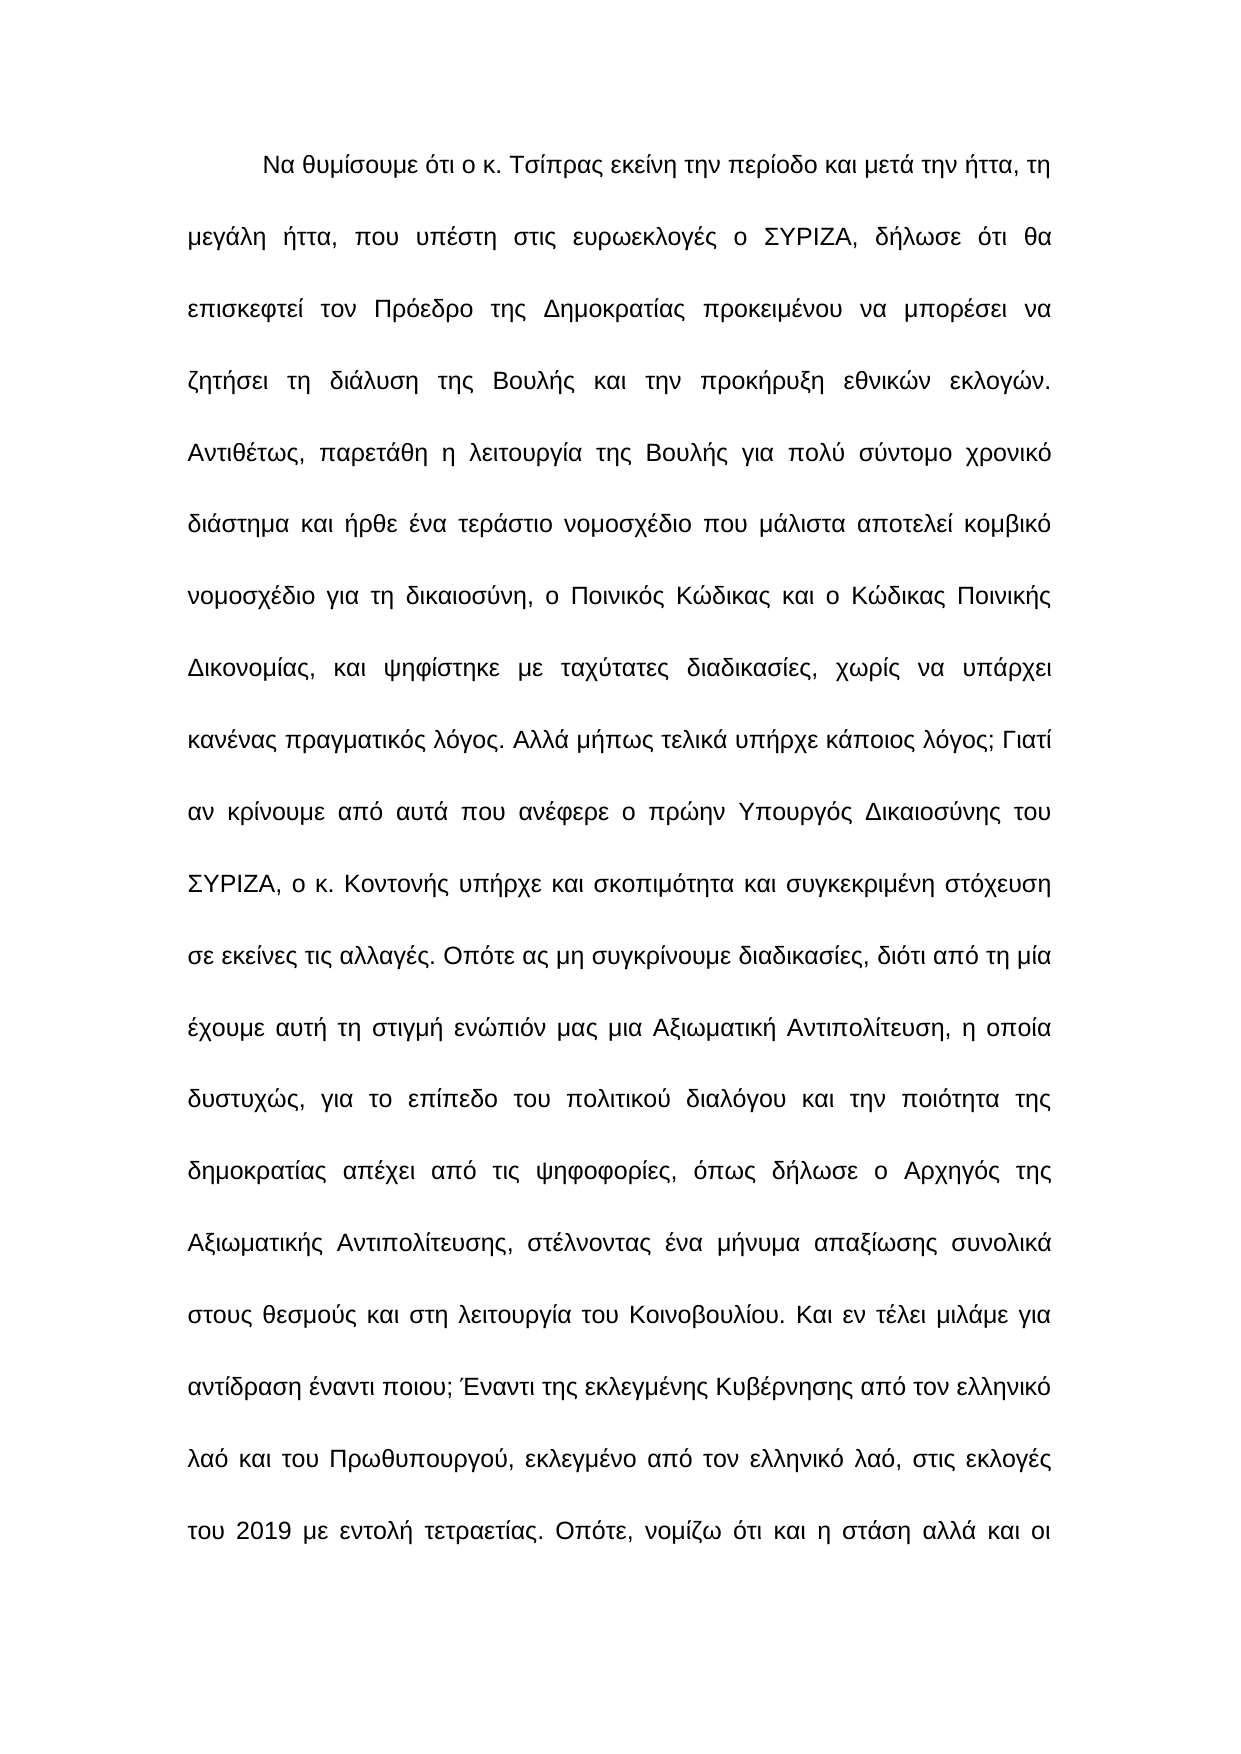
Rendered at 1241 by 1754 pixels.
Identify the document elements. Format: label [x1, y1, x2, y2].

text [187, 150, 1053, 1544]
